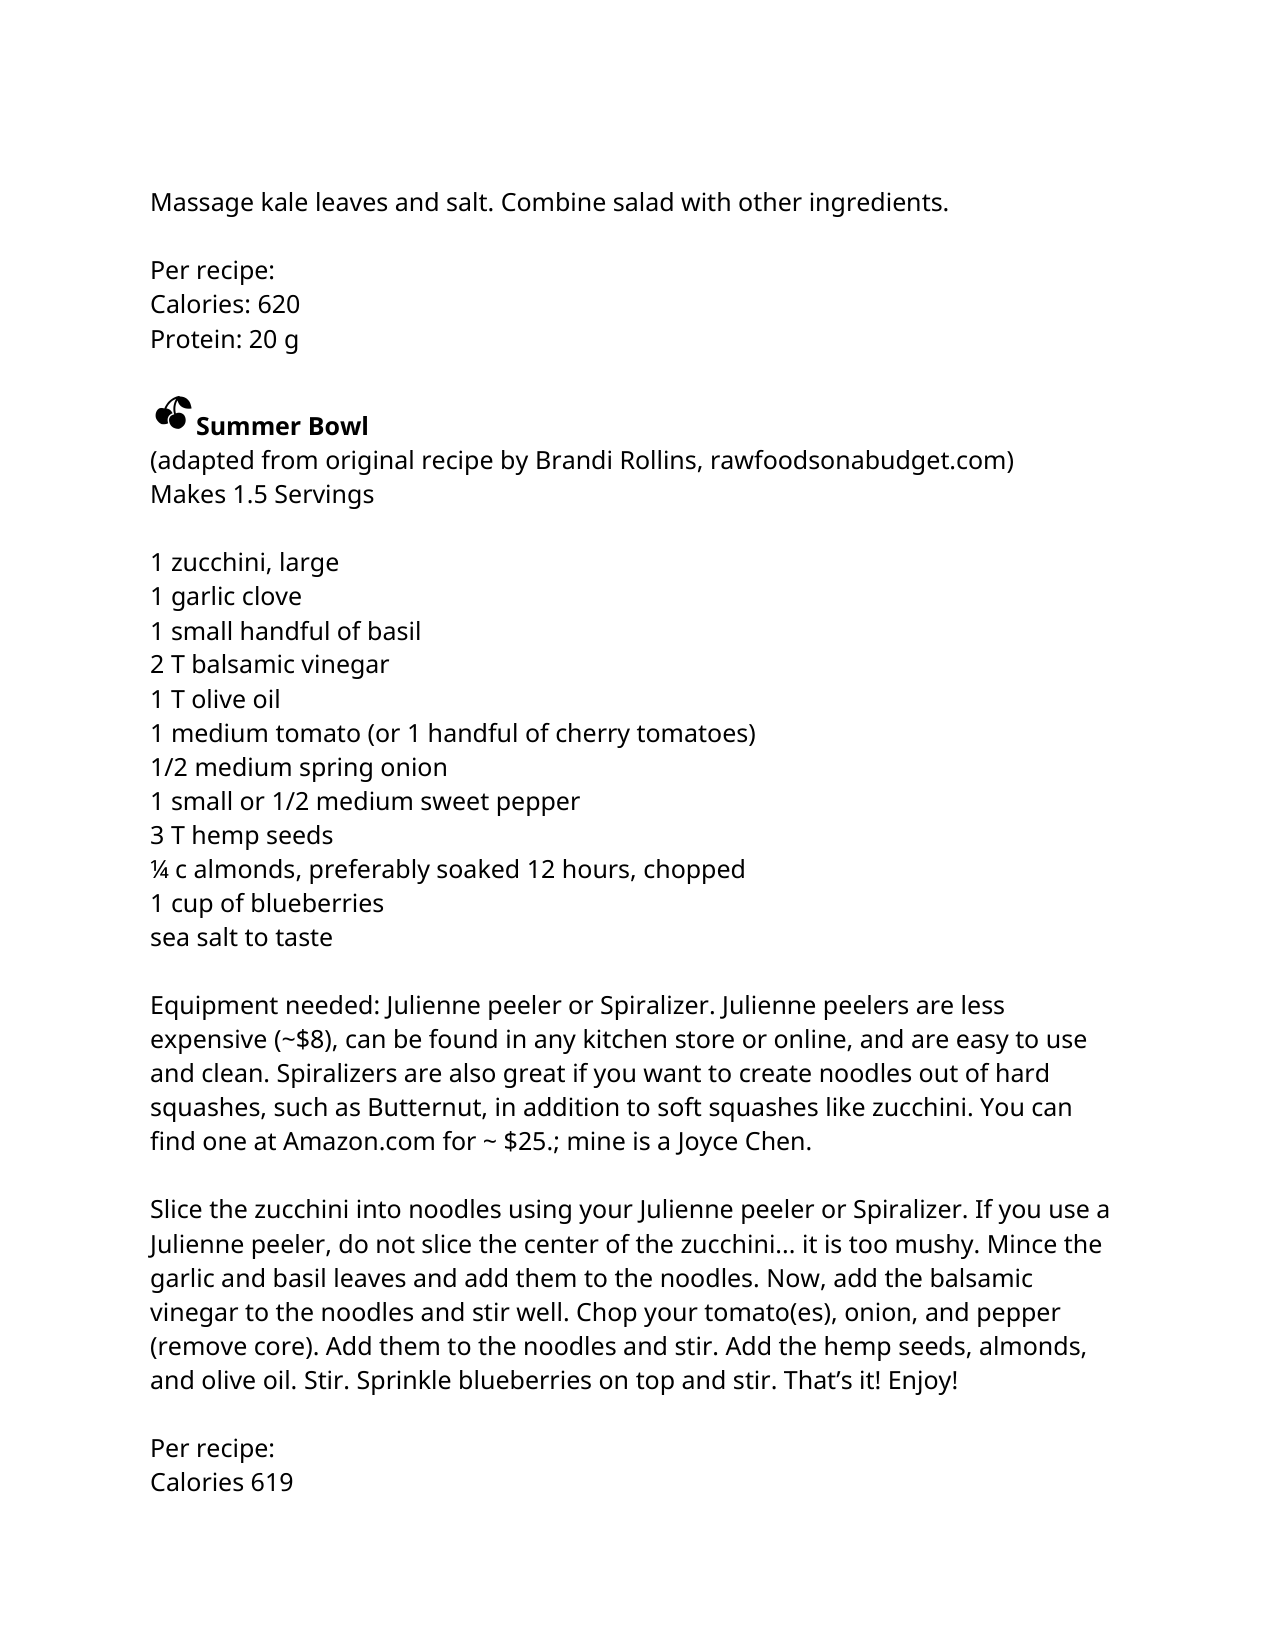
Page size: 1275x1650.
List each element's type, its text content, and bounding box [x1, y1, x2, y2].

text Per recipe: [150, 253, 1125, 287]
text Massage kale leaves and salt. Combine salad with other ingredients. [150, 184, 1125, 218]
text Summer Bowl [150, 390, 1125, 443]
text 1 medium tomato (or 1 handful of cherry tomatoes) [150, 715, 1125, 749]
text Slice the zucchini into noodles using your Julienne peeler or Spiralizer. If you use a Julienne peeler, do not slice the center of the zucchini... it is too mushy. Mince the garlic and basil leaves and add them to the noodles. Now, add the balsamic vinegar to the noodles and stir well. Chop your tomato(es), onion, and pepper (remove core). Add them to the noodles and stir. Add the hemp seeds, almonds, and olive oil. Stir. Sprinkle blueberries on top and stir. That’s it! Enjoy! [150, 1192, 1125, 1397]
text (adapted from original recipe by Brandi Rollins, rawfoodsonabudget.com) [150, 443, 1125, 477]
picture [150, 389, 196, 436]
text 1 small or 1/2 medium sweet pepper [150, 783, 1125, 817]
text Makes 1.5 Servings [150, 477, 1125, 511]
text Protein: 20 g [150, 321, 1125, 355]
text Calories: 620 [150, 287, 1125, 321]
text sea salt to taste [150, 920, 1125, 954]
text Calories 619 [150, 1465, 1125, 1499]
text 1 cup of blueberries [150, 886, 1125, 920]
text 3 T hemp seeds [150, 817, 1125, 852]
text 1 zucchini, large [150, 545, 1125, 579]
text 1/2 medium spring onion [150, 749, 1125, 783]
text 1 garlic clove [150, 579, 1125, 613]
text Equipment needed: Julienne peeler or Spiralizer. Julienne peelers are less expensive (~$8), can be found in any kitchen store or online, and are easy to use and clean. Spiralizers are also great if you want to create noodles out of hard squashes, such as Butternut, in addition to soft squashes like zucchini. You can find one at Amazon.com for ~ $25.; mine is a Joyce Chen. [150, 988, 1125, 1158]
text Per recipe: [150, 1431, 1125, 1465]
text 2 T balsamic vinegar [150, 647, 1125, 681]
text ¼ c almonds, preferably soaked 12 hours, chopped [150, 852, 1125, 886]
text 1 small handful of basil [150, 613, 1125, 647]
text 1 T olive oil [150, 681, 1125, 715]
